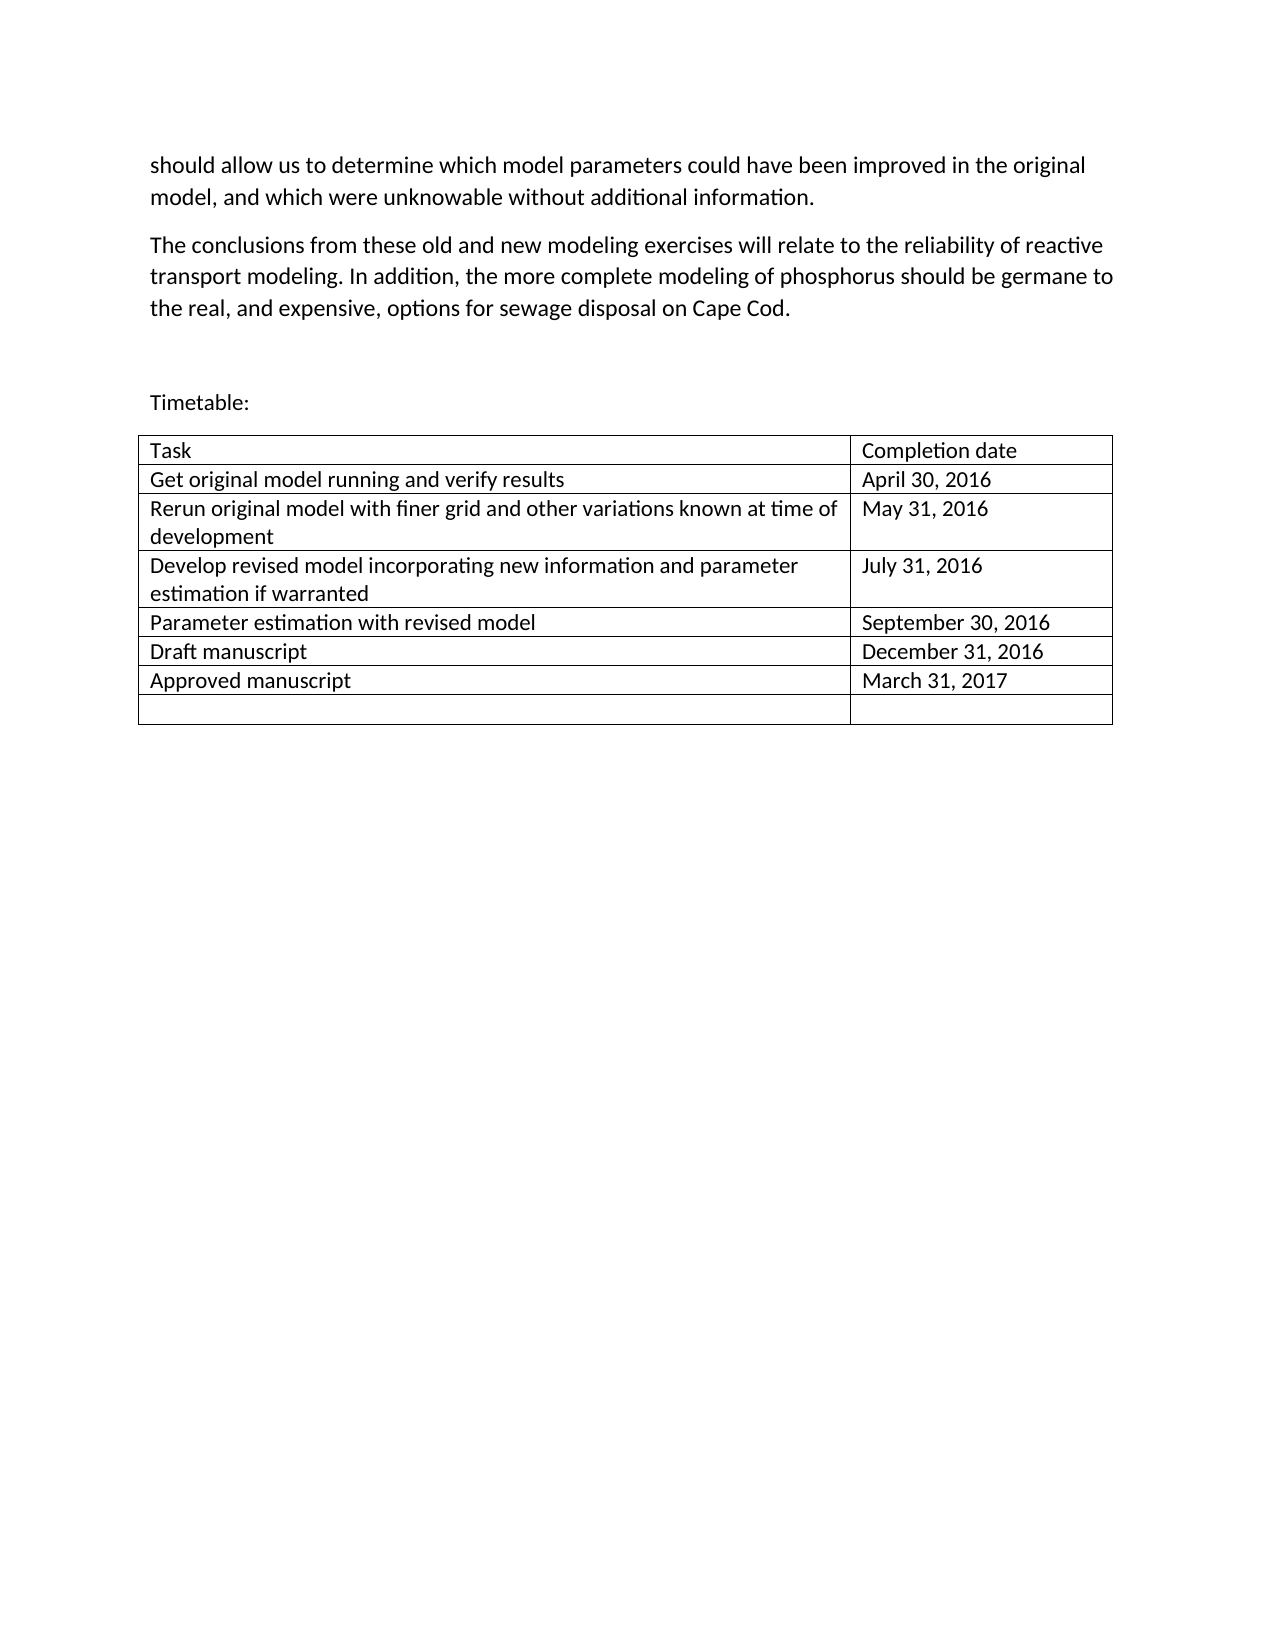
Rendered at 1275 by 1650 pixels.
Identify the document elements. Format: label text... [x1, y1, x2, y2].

table_cell [139, 695, 850, 723]
table_header Task [139, 436, 850, 464]
table_cell Develop revised model incorporating new information and parameter estimation if warranted [139, 551, 850, 607]
table_cell Get original model running and verify results [139, 465, 850, 493]
table_cell Draft manuscript [139, 637, 850, 665]
table_header Completion date [851, 436, 1112, 464]
table_cell Rerun original model with finer grid and other variations known at time of development [139, 494, 850, 550]
table_cell May 31, 2016 [851, 494, 1112, 550]
table_cell Approved manuscript [139, 666, 850, 694]
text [150, 150, 1125, 211]
table_cell December 31, 2016 [851, 637, 1112, 665]
text Timetable: [150, 388, 1125, 416]
text The conclusions from these old and new modeling exercises will relate to the reliability of reactive transport modeling. In addition, the more complete modeling of phosphorus should be germane to the real, and expensive, options for sewage disposal on Cape Cod. [150, 230, 1125, 322]
table_cell March 31, 2017 [851, 666, 1112, 694]
table_cell [851, 695, 1112, 723]
table_cell April 30, 2016 [851, 465, 1112, 493]
table_cell July 31, 2016 [851, 551, 1112, 607]
table_cell Parameter estimation with revised model [139, 608, 850, 636]
table_cell September 30, 2016 [851, 608, 1112, 636]
